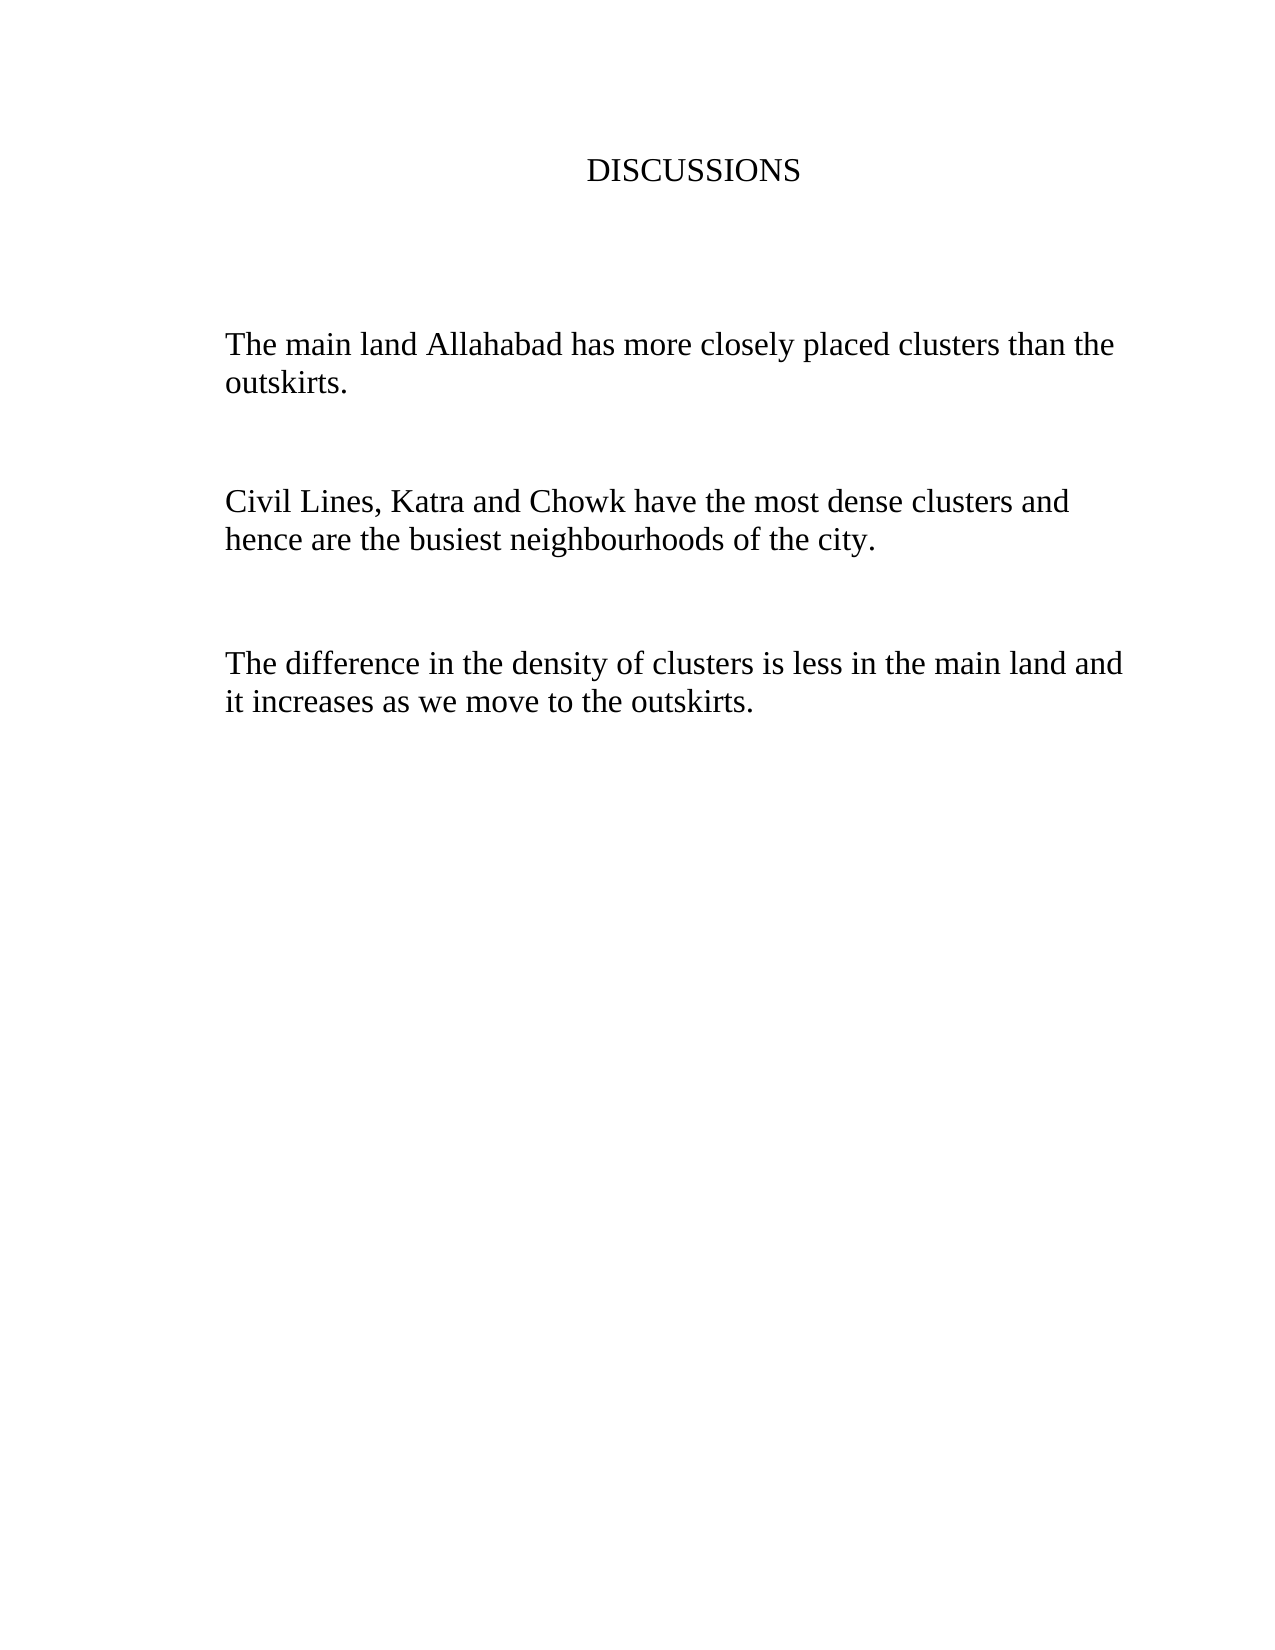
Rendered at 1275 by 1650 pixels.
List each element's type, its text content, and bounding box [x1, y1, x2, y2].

text The main land Allahabad has more closely placed clusters than the outskirts. [225, 324, 1125, 401]
text Civil Lines, Katra and Chowk have the most dense clusters and hence are the busiest neighbourhoods of the city. [225, 481, 1125, 557]
list DISCUSSIONS [262, 150, 1125, 188]
text The difference in the density of clusters is less in the main land and it increases as we move to the outskirts. [225, 643, 1125, 720]
